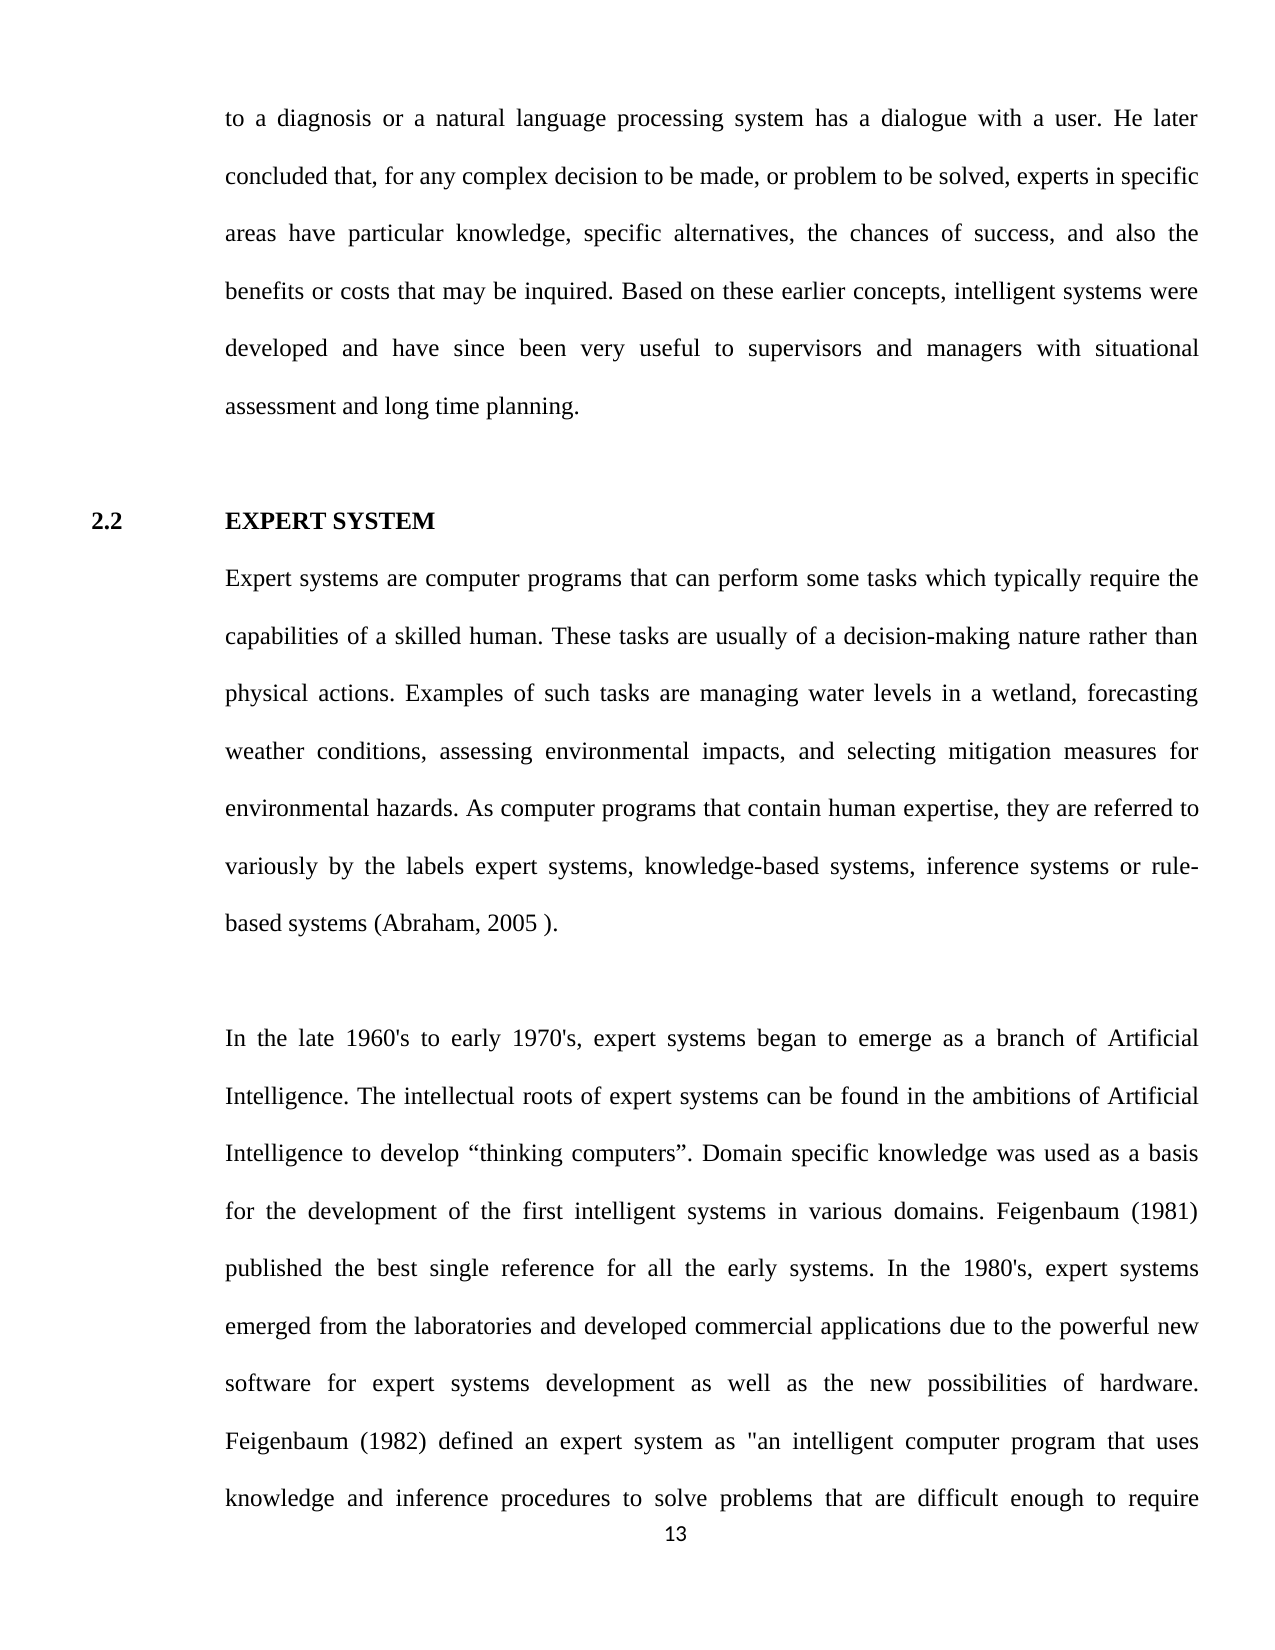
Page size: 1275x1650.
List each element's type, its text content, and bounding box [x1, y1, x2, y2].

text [225, 1023, 1200, 1512]
subtitle 2.2 EXPERT SYSTEM [91, 506, 1200, 535]
text Expert systems are computer programs that can perform some tasks which typically require the capabilities of a skilled human. These tasks are usually of a decision-making nature rather than physical actions. Examples of such tasks are managing water levels in a wetland, forecasting weather conditions, assessing environmental impacts, and selecting mitigation measures for environmental hazards. As computer programs that contain human expertise, they are referred to variously by the labels expert systems, knowledge-based systems, inference systems or rule-based systems . [225, 563, 1200, 937]
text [225, 103, 1200, 420]
